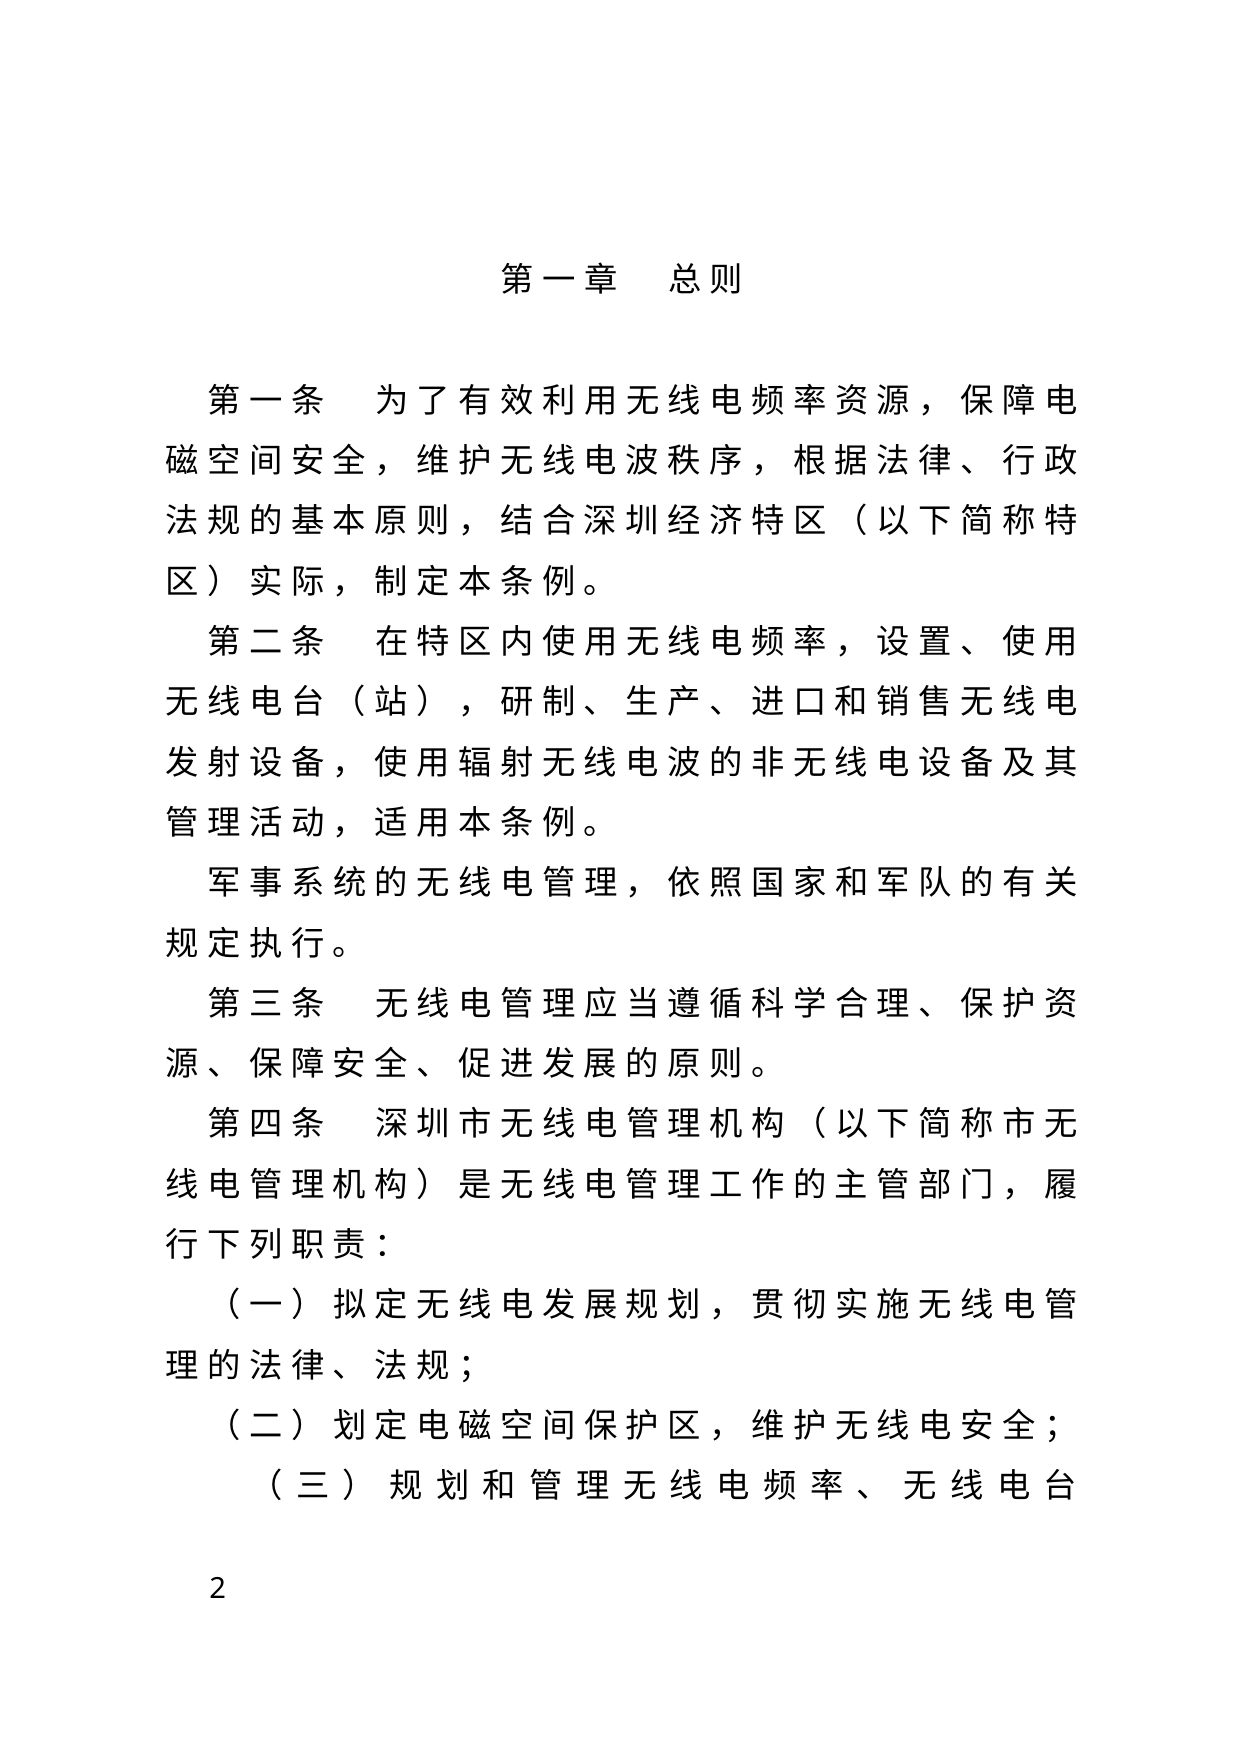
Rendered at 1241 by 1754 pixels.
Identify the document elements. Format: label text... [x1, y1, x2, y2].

text 第二条 在特区内使用无线电频率，设置、使用无线电台（站），研制、生产、进口和销售无线电发射设备，使用辐射无线电波的非无线电设备及其管理活动，适用本条例。 [165, 609, 1087, 850]
text （二）划定电磁空间保护区，维护无线电安全； [165, 1393, 1087, 1453]
text 军事系统的无线电管理，依照国家和军队的有关规定执行。 [165, 850, 1087, 971]
text 第三条 无线电管理应当遵循科学合理、保护资源、保障安全、促进发展的原则。 [165, 971, 1087, 1091]
text 第四条 深圳市无线电管理机构（以下简称市无线电管理机构）是无线电管理工作的主管部门，履行下列职责： [165, 1091, 1087, 1272]
text 第一条 为了有效利用无线电频率资源，保障电磁空间安全，维护无线电波秩序，根据法律、行政法规的基本原则，结合深圳经济特区（以下简称特区）实际，制定本条例。 [165, 367, 1087, 609]
text （一）拟定无线电发展规划，贯彻实施无线电管理的法律、法规； [165, 1272, 1087, 1393]
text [165, 1453, 1087, 1513]
text 第一章 总则 [165, 247, 1087, 307]
